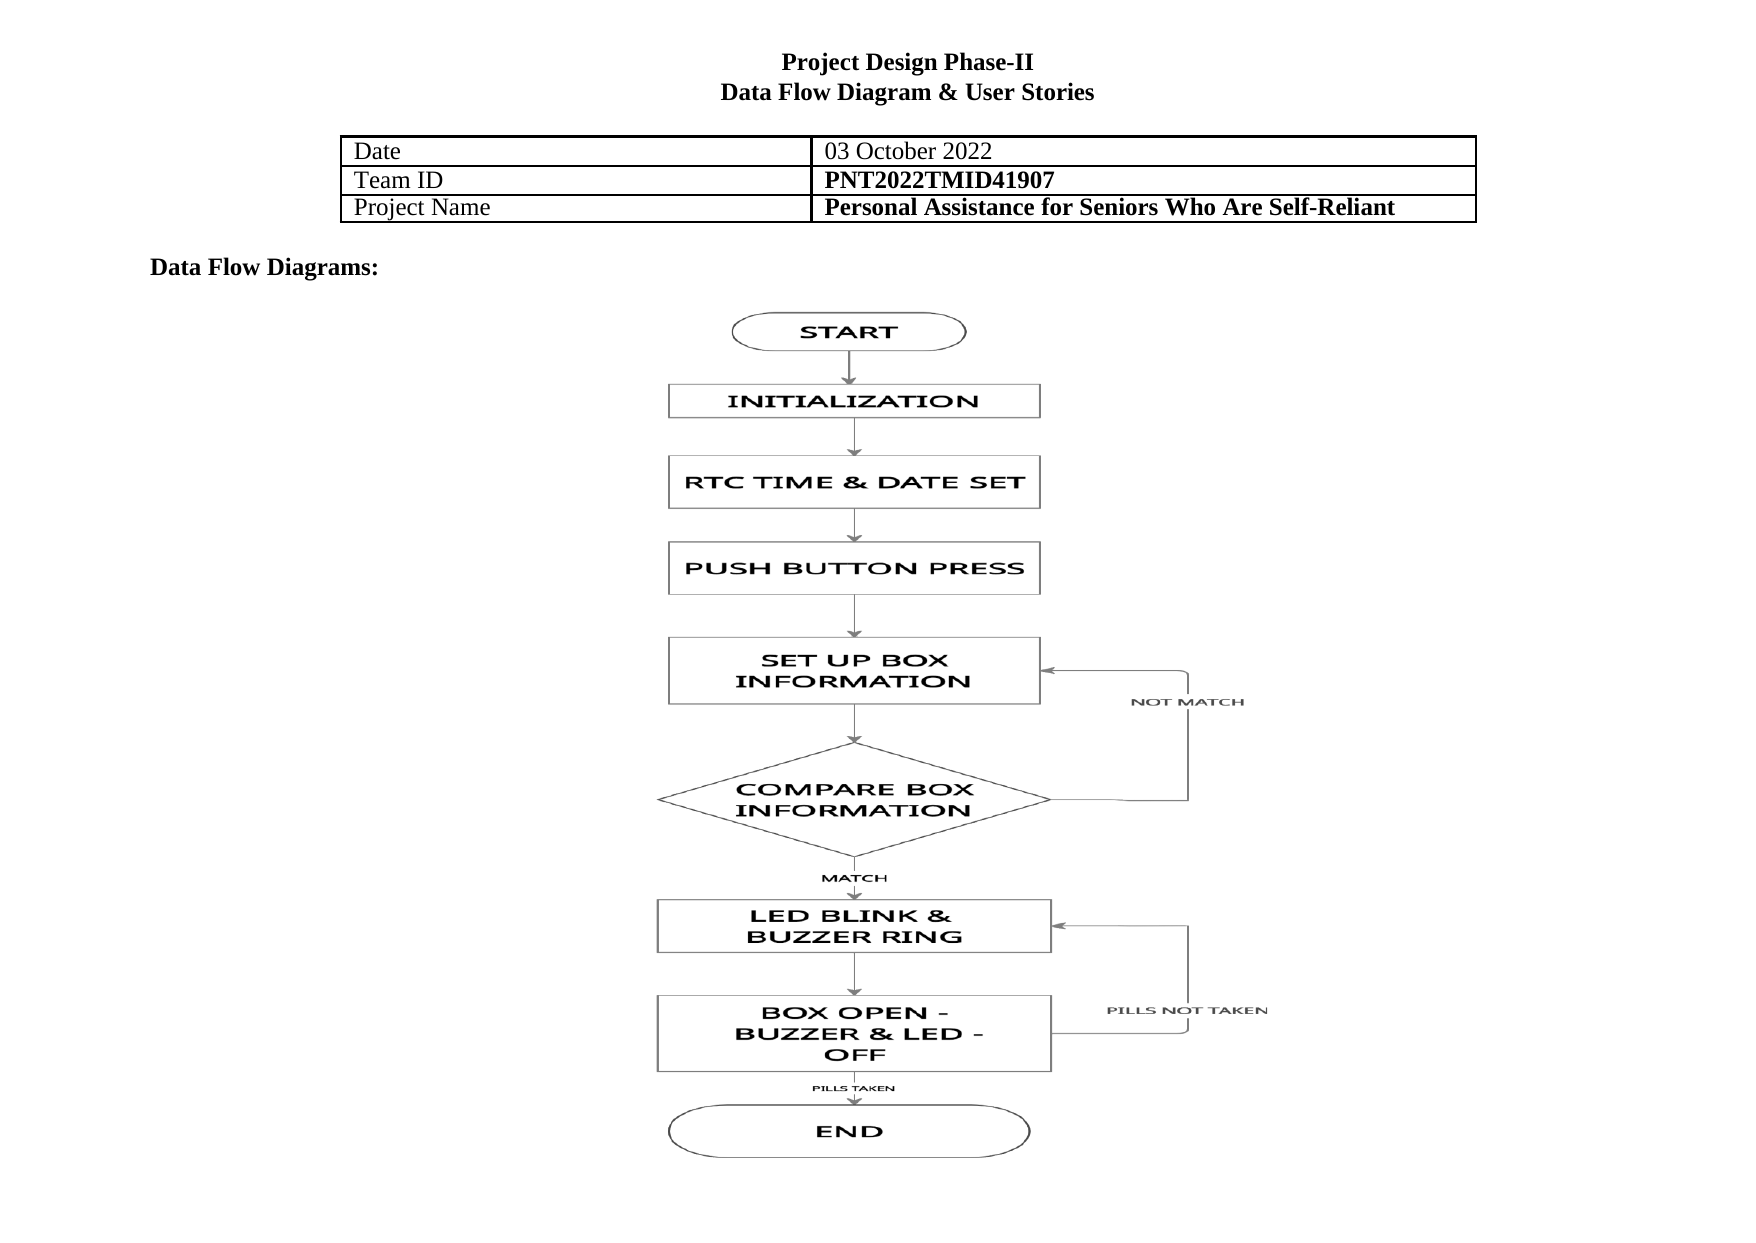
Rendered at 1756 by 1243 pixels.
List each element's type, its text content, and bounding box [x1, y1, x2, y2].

text Project Design Phase-II [718, 47, 1097, 75]
table_cell Team ID [342, 167, 810, 194]
text Data Flow Diagram & User Stories [718, 77, 1096, 106]
table_header 03 October 2022 [813, 138, 1475, 164]
picture [656, 311, 1268, 1158]
table_header Date [342, 138, 810, 164]
table_cell PNT2022TMID41907 [813, 167, 1475, 194]
text Data Flow Diagrams: [150, 252, 1666, 281]
table_cell Personal Assistance for Seniors Who Are Self-Reliant [813, 196, 1475, 221]
table_cell Project Name [342, 196, 810, 221]
